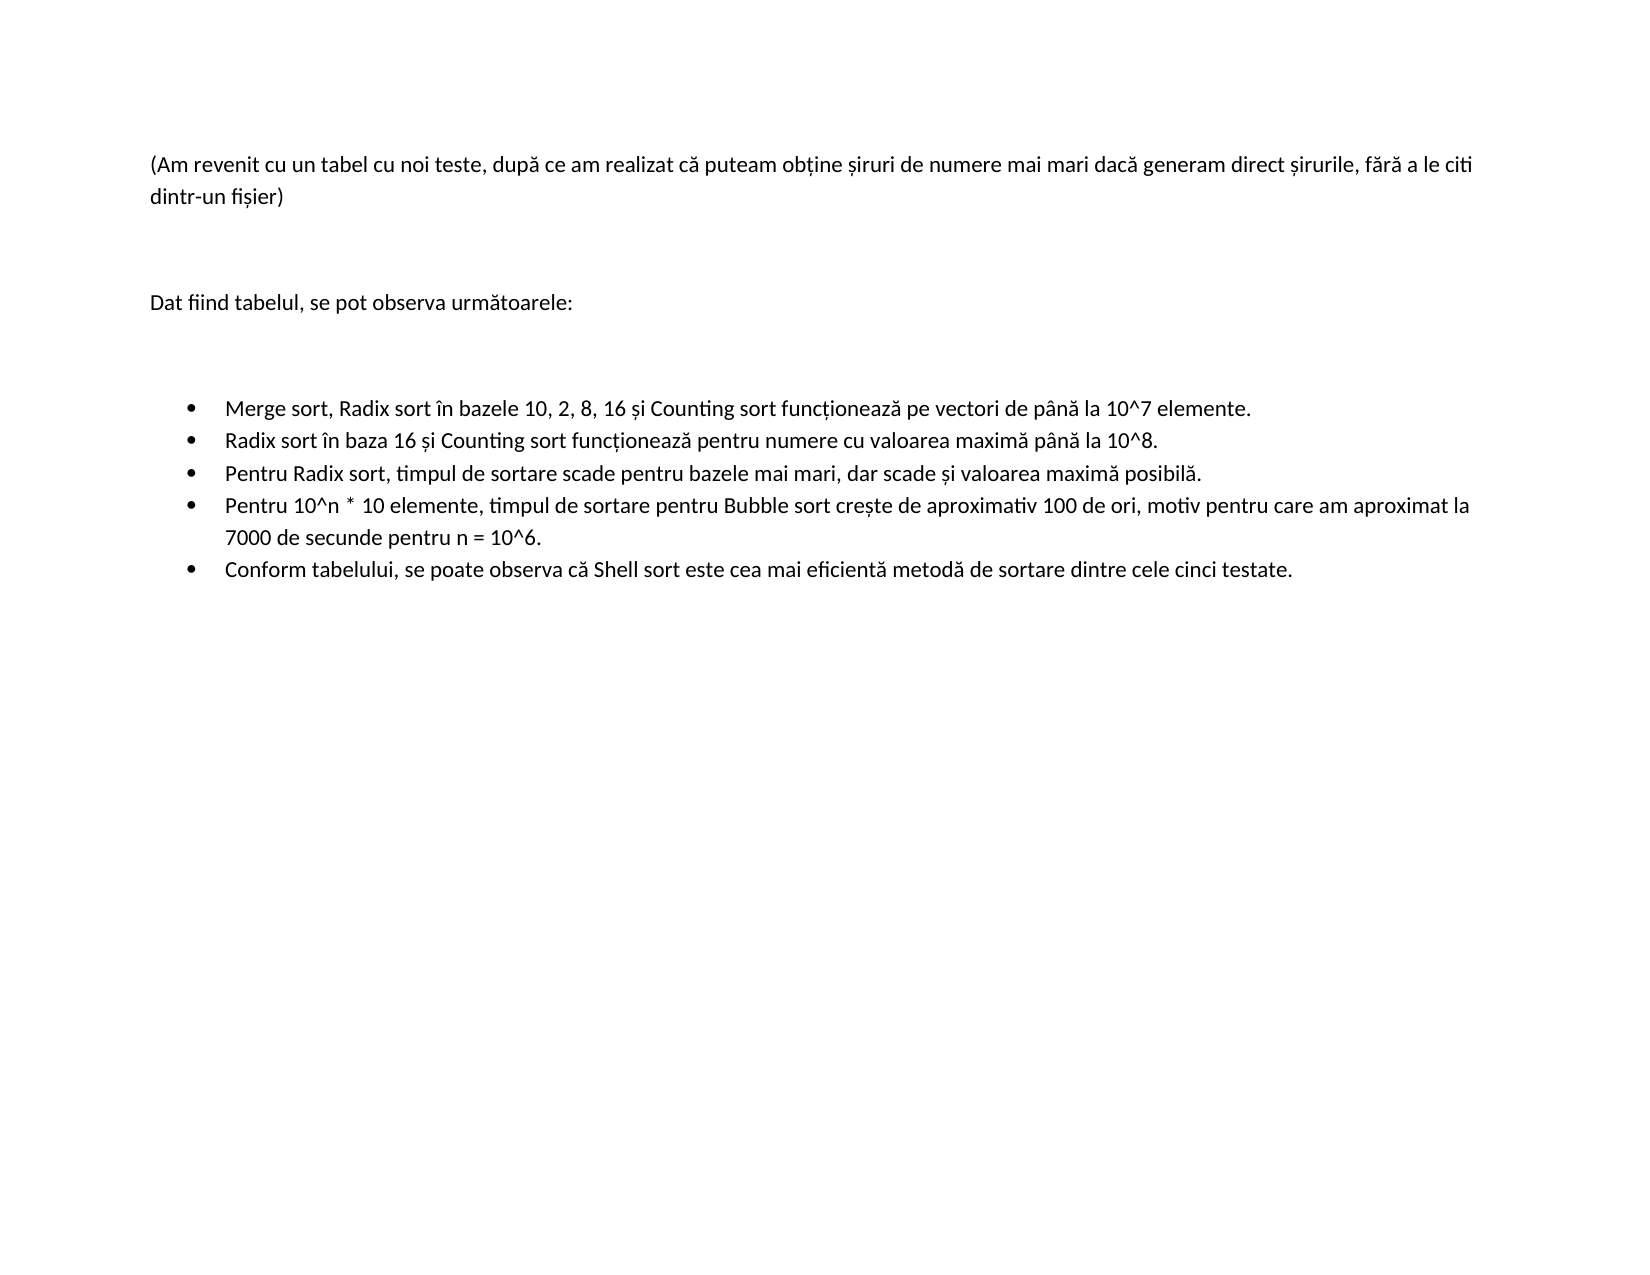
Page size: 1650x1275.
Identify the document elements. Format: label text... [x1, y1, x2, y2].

list Conform tabelului, se poate observa că Shell sort este cea mai eficientă metodă de sortare dintre cele cinci testate. [187, 555, 1500, 583]
list Pentru Radix sort, timpul de sortare scade pentru bazele mai mari, dar scade și valoarea maximă posibilă. [187, 459, 1500, 487]
text Dat fiind tabelul, se pot observa următoarele: [150, 288, 1500, 316]
list Pentru 10^n * 10 elemente, timpul de sortare pentru Bubble sort crește de aproximativ 100 de ori, motiv pentru care am aproximat la 7000 de secunde pentru n = 10^6. [187, 491, 1500, 551]
text (Am revenit cu un tabel cu noi teste, după ce am realizat că puteam obține șiruri de numere mai mari dacă generam direct șirurile, fără a le citi dintr-un fișier) [150, 150, 1500, 210]
list Merge sort, Radix sort în bazele 10, 2, 8, 16 și Counting sort funcționează pe vectori de până la 10^7 elemente. [187, 394, 1500, 422]
list Radix sort în baza 16 și Counting sort funcționează pentru numere cu valoarea maximă până la 10^8. [187, 426, 1500, 454]
